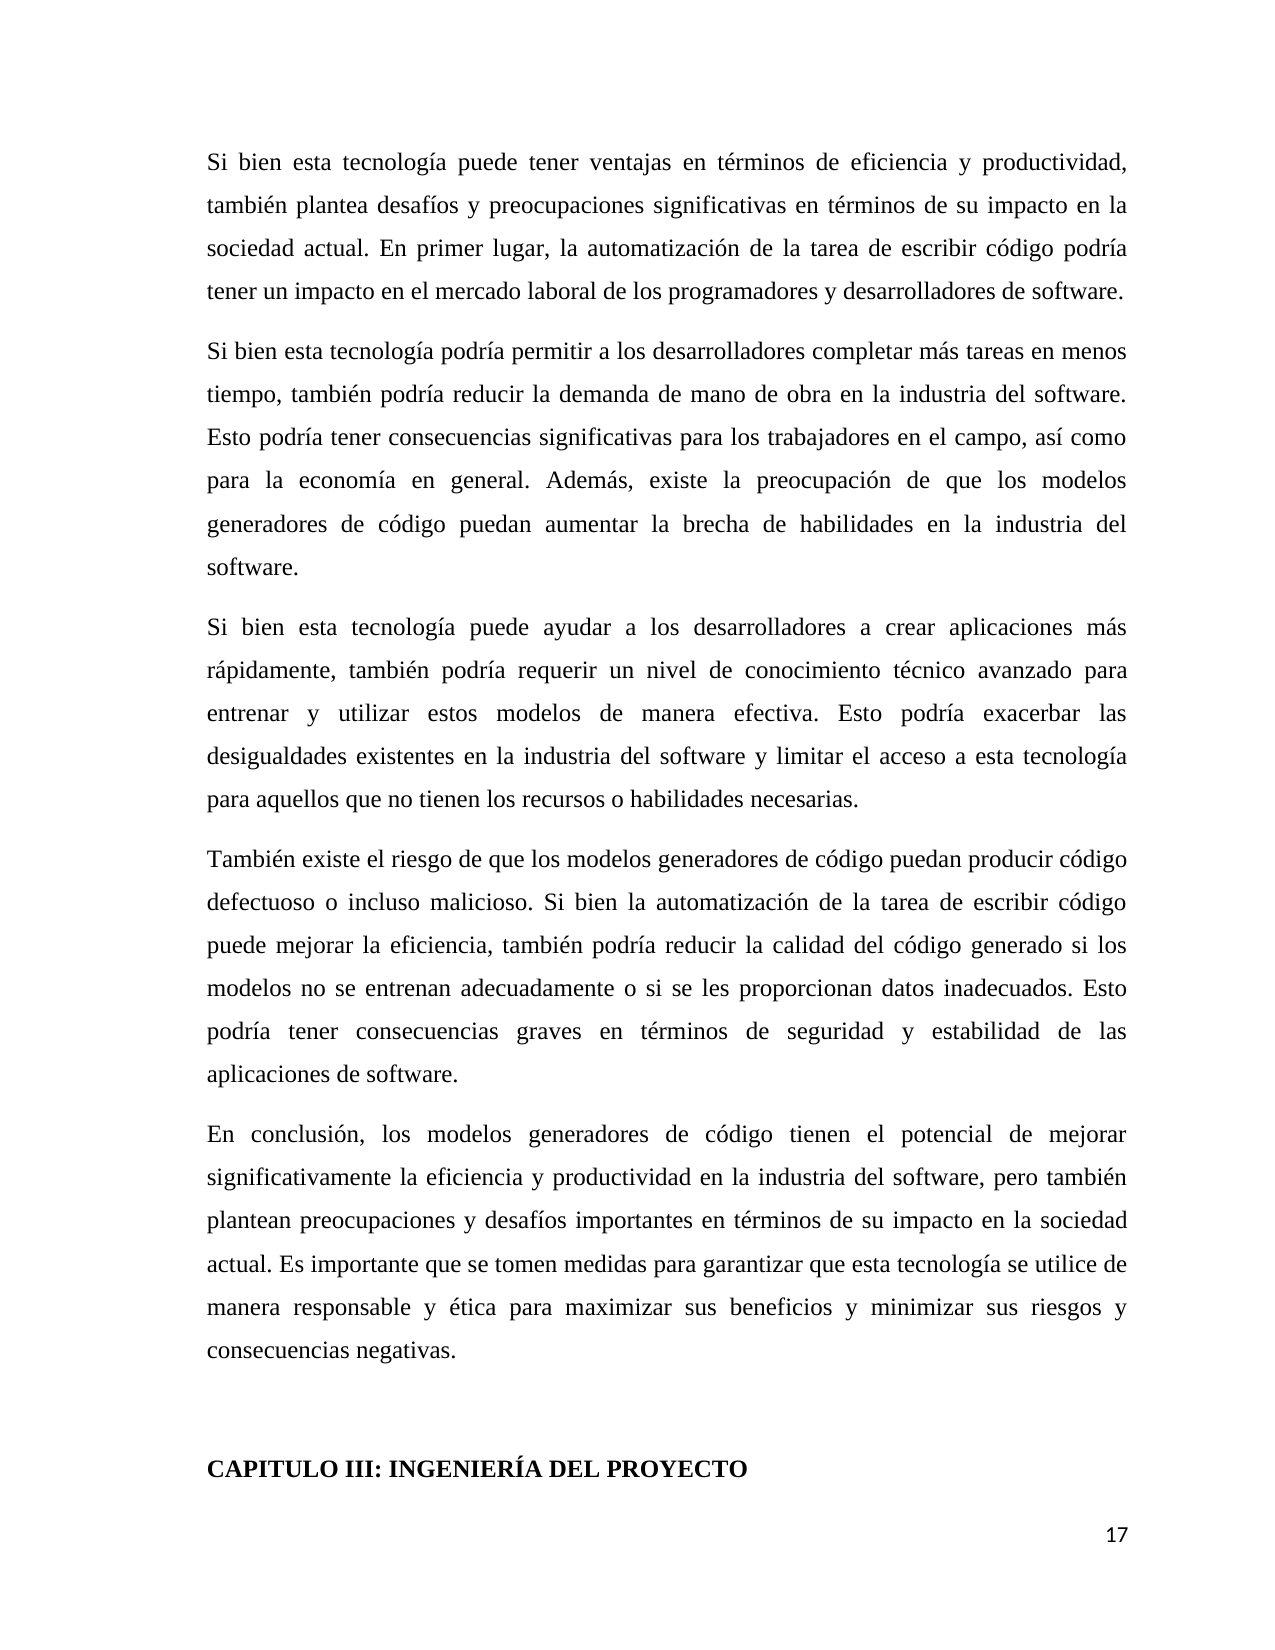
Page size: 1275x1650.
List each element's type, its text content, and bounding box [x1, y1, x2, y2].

text CAPITULO III: INGENIERÍA DEL PROYECTO [207, 1454, 1128, 1483]
text Si bien esta tecnología puede ayudar a los desarrolladores a crear aplicaciones más rápidamente, también podría requerir un nivel de conocimiento técnico avanzado para entrenar y utilizar estos modelos de manera efectiva. Esto podría exacerbar las desigualdades existentes en la industria del software y limitar el acceso a esta tecnología para aquellos que no tienen los recursos o habilidades necesarias. [207, 612, 1128, 813]
text También existe el riesgo de que los modelos generadores de código puedan producir código defectuoso o incluso malicioso. Si bien la automatización de la tarea de escribir código puede mejorar la eficiencia, también podría reducir la calidad del código generado si los modelos no se entrenan adecuadamente o si se les proporcionan datos inadecuados. Esto podría tener consecuencias graves en términos de seguridad y estabilidad de las aplicaciones de software. [207, 844, 1128, 1088]
text En conclusión, los modelos generadores de código tienen el potencial de mejorar significativamente la eficiencia y productividad en la industria del software, pero también plantean preocupaciones y desafíos importantes en términos de su impacto en la sociedad actual. Es importante que se tomen medidas para garantizar que esta tecnología se utilice de manera responsable y ética para maximizar sus beneficios y minimizar sus riesgos y consecuencias negativas. [207, 1119, 1128, 1364]
text Si bien esta tecnología podría permitir a los desarrolladores completar más tareas en menos tiempo, también podría reducir la demanda de mano de obra en la industria del software. Esto podría tener consecuencias significativas para los trabajadores en el campo, así como para la economía en general. Además, existe la preocupación de que los modelos generadores de código puedan aumentar la brecha de habilidades en la industria del software. [207, 336, 1128, 581]
text Si bien esta tecnología puede tener ventajas en términos de eficiencia y productividad, también plantea desafíos y preocupaciones significativas en términos de su impacto en la sociedad actual. En primer lugar, la automatización de la tarea de escribir código podría tener un impacto en el mercado laboral de los programadores y desarrolladores de software. [207, 147, 1128, 305]
